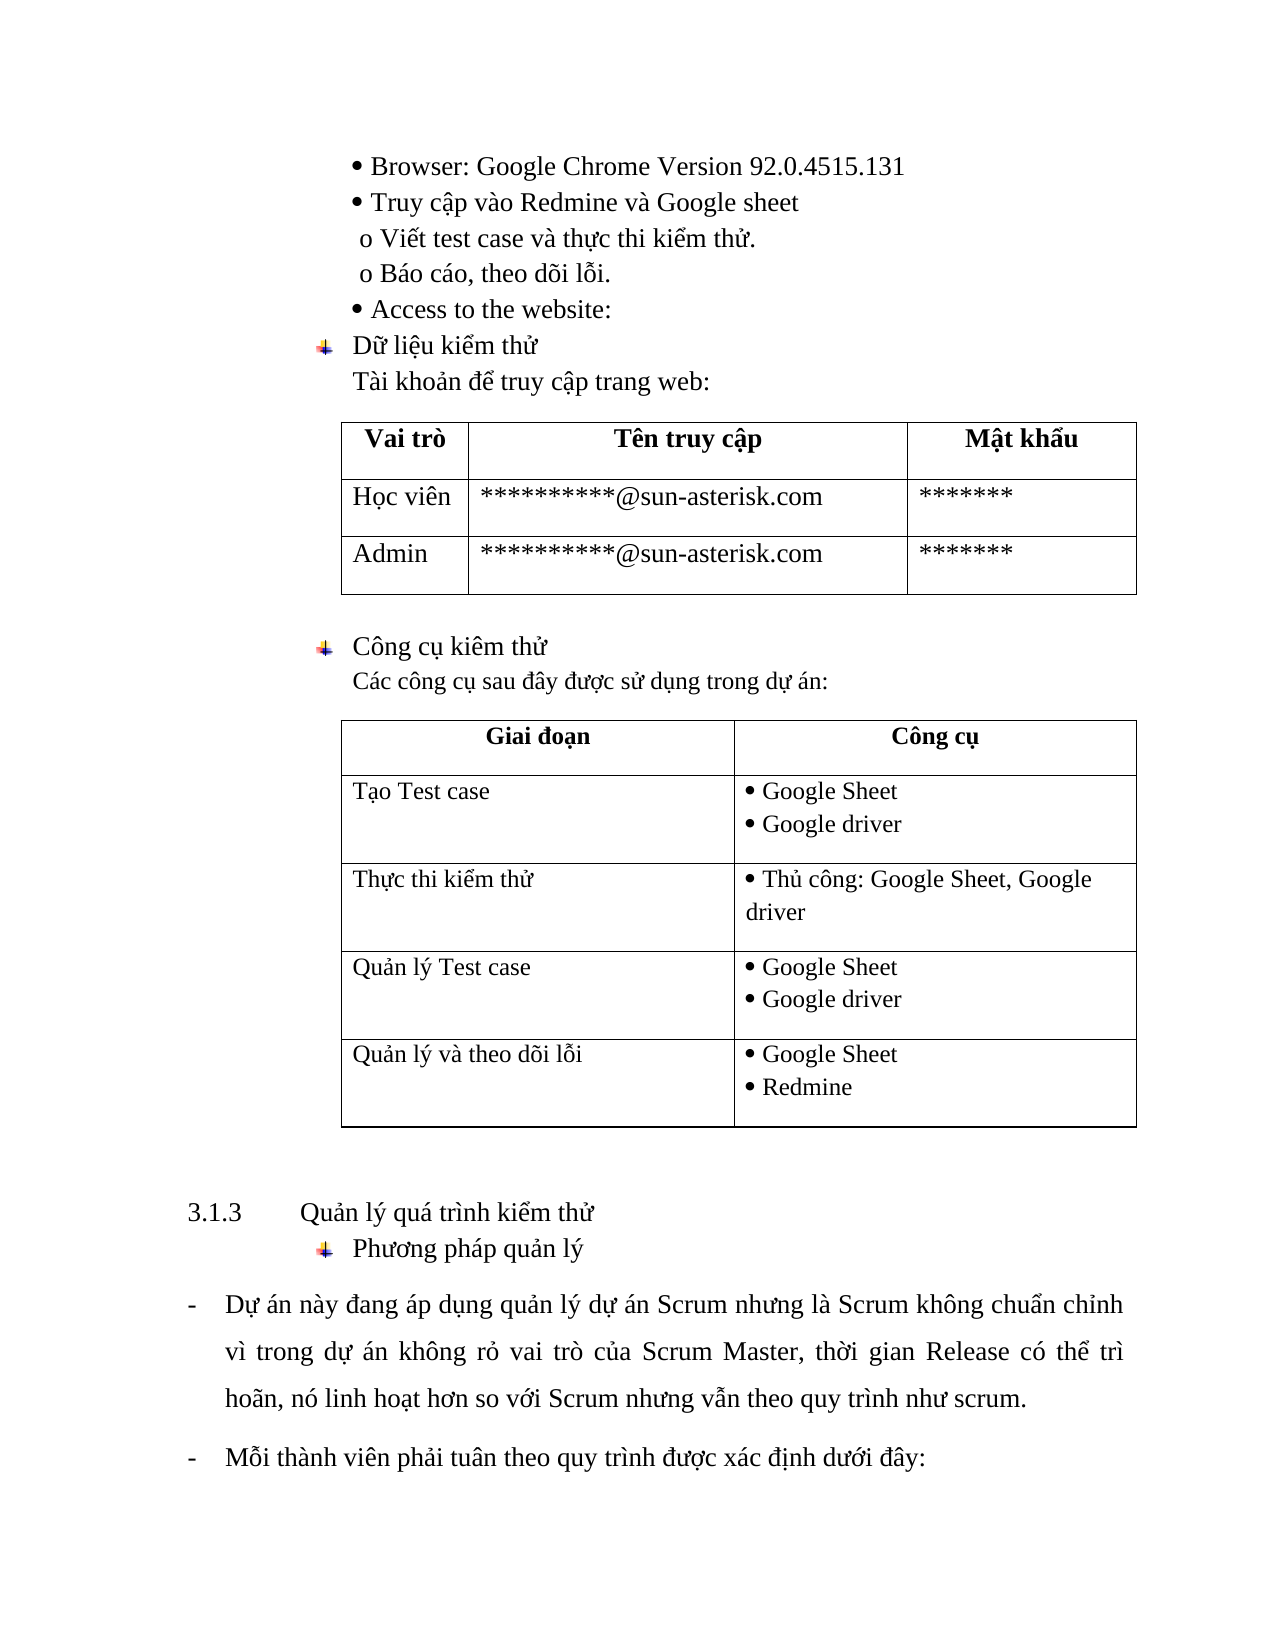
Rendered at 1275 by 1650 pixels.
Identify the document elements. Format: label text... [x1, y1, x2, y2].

table_header Vai trò [342, 423, 468, 479]
text Dự án này đang áp dụng quản lý dự án Scrum nhưng là Scrum không chuẩn chỉnh vì trong dự án không rỏ vai trò của Scrum Master, thời gian Release có thể trì hoãn, nó linh hoạt hơn so với Scrum nhưng vẫn theo quy trình như scrum. [187, 1288, 1125, 1413]
table_cell ******* [908, 480, 1136, 536]
table_cell ******* [908, 537, 1136, 593]
table_header Mật khẩu [908, 423, 1136, 479]
list Phương pháp quản lý [315, 1232, 1125, 1263]
table_cell Google Sheet Redmine [735, 1040, 1136, 1126]
table_cell Thủ công: Google Sheet, Google driver [735, 864, 1136, 951]
list Tài khoản để truy cập trang web: [352, 365, 1125, 396]
table_cell **********@sun-asterisk.com [469, 480, 907, 536]
list Browser: Google Chrome Version 92.0.4515.131 [352, 150, 1125, 181]
table_cell **********@sun-asterisk.com [469, 537, 907, 593]
list Quản lý quá trình kiểm thử [187, 1196, 1125, 1227]
picture [316, 639, 333, 656]
picture [316, 1240, 333, 1258]
picture [316, 338, 333, 355]
list Truy cập vào Redmine và Google sheet [352, 186, 1125, 217]
table_cell Học viên [342, 480, 468, 536]
text Mỗi thành viên phải tuân theo quy trình được xác định dưới đây: [187, 1441, 1125, 1472]
table_cell Quản lý và theo dõi lỗi [342, 1040, 734, 1126]
list Công cụ kiêm thử [315, 630, 1125, 661]
list Dữ liệu kiểm thử [315, 329, 1125, 360]
table_cell Tạo Test case [342, 776, 734, 863]
table_header Tên truy cập [469, 423, 907, 479]
list o Báo cáo, theo dõi lỗi. [352, 258, 1125, 289]
table_cell Admin [342, 537, 468, 593]
list Access to the website: [352, 293, 1125, 324]
table_cell Quản lý Test case [342, 952, 734, 1038]
table_header Công cụ [735, 721, 1136, 775]
table_header Giai đoạn [342, 721, 734, 775]
table_cell Thực thi kiểm thử [342, 864, 734, 951]
list o Viết test case và thực thi kiểm thử. [352, 222, 1125, 253]
table_cell Google Sheet Google driver [735, 776, 1136, 863]
list Các công cụ sau đây được sử dụng trong dự án: [352, 666, 1125, 695]
table_cell Google Sheet Google driver [735, 952, 1136, 1038]
